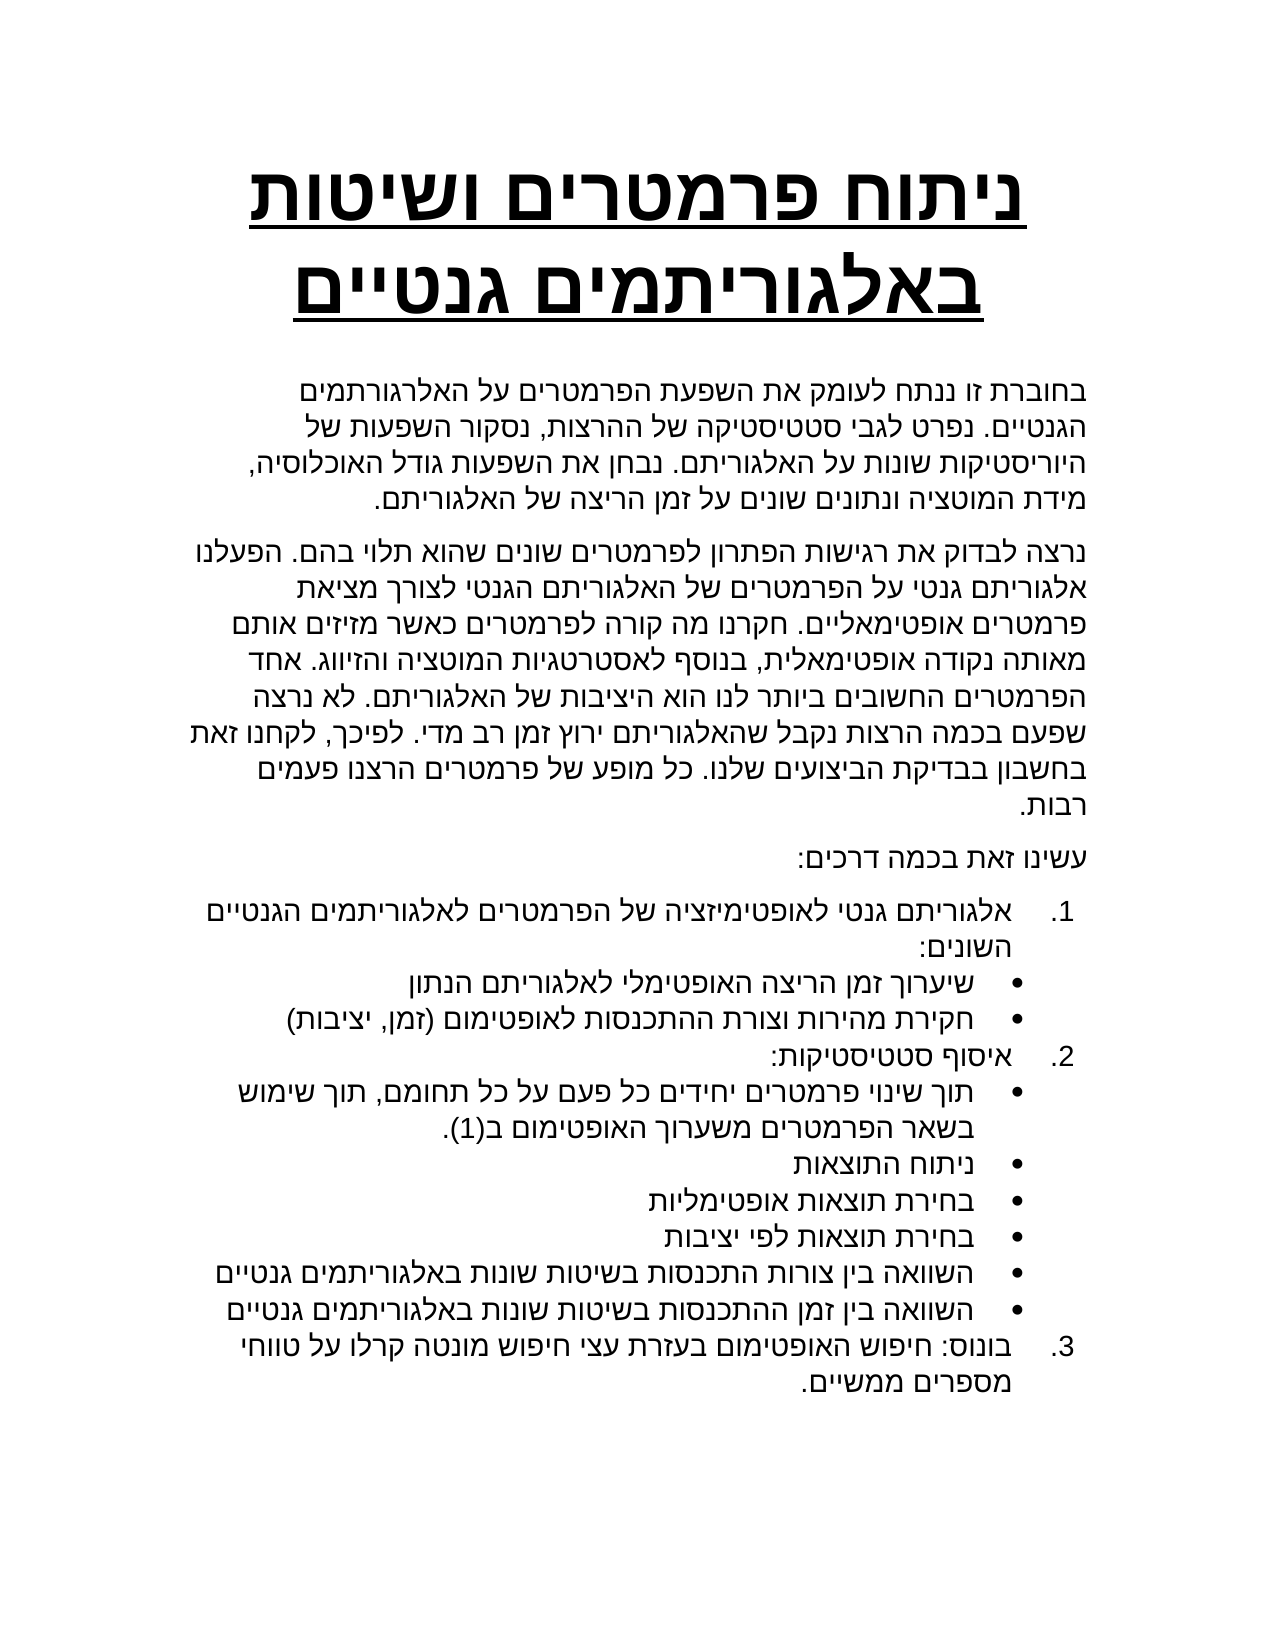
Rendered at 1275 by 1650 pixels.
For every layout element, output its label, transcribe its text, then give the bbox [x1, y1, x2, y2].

list בונוס: חיפוש האופטימום בעזרת עצי חיפוש מונטה קרלו על טווחי מספרים ממשיים. [187, 1329, 1050, 1399]
list השוואה בין זמן ההתכנסות בשיטות שונות באלגוריתמים גנטיים [187, 1293, 1012, 1326]
list בחירת תוצאות לפי יציבות [187, 1220, 1012, 1254]
text ניתוח פרמטרים ושיטות באלגוריתמים גנטיים [187, 150, 1087, 329]
list בחירת תוצאות אופטימליות [187, 1184, 1012, 1217]
list אלגוריתם גנטי לאופטימיזציה של הפרמטרים לאלגוריתמים הגנטיים השונים: [187, 894, 1050, 963]
text עשינו זאת בכמה דרכים: [187, 841, 1087, 874]
list תוך שינוי פרמטרים יחידים כל פעם על כל תחומם, תוך שימוש בשאר הפרמטרים משערוך האופטימום ב(1). [187, 1075, 1012, 1145]
text נרצה לבדוק את רגישות הפתרון לפרמטרים שונים שהוא תלוי בהם. הפעלנו אלגוריתם גנטי על הפרמטרים של האלגוריתם הגנטי לצורך מציאת פרמטרים אופטימאליים. חקרנו מה קורה לפרמטרים כאשר מזיזים אותם מאותה נקודה אופטימאלית, בנוסף לאסטרטגיות המוטציה והזיווג. אחד הפרמטרים החשובים ביותר לנו הוא היציבות של האלגוריתם. לא נרצה שפעם בכמה הרצות נקבל שהאלגוריתם ירוץ זמן רב מדי. לפיכך, לקחנו זאת בחשבון בבדיקת הביצועים שלנו. כל מופע של פרמטרים הרצנו פעמים רבות. [187, 535, 1087, 822]
list השוואה בין צורות התכנסות בשיטות שונות באלגוריתמים גנטיים [187, 1256, 1012, 1290]
list איסוף סטטיסטיקות: [187, 1039, 1050, 1072]
list ניתוח התוצאות [187, 1147, 1012, 1181]
list שיערוך זמן הריצה האופטימלי לאלגוריתם הנתון [187, 966, 1012, 1000]
list חקירת מהירות וצורת ההתכנסות לאופטימום (זמן, יציבות) [187, 1002, 1012, 1036]
text בחוברת זו ננתח לעומק את השפעת הפרמטרים על האלרגורתמים הגנטיים. נפרט לגבי סטטיסטיקה של ההרצות, נסקור השפעות של היוריסטיקות שונות על האלגוריתם. נבחן את השפעות גודל האוכלוסיה, מידת המוטציה ונתונים שונים על זמן הריצה של האלגוריתם. [187, 374, 1087, 516]
